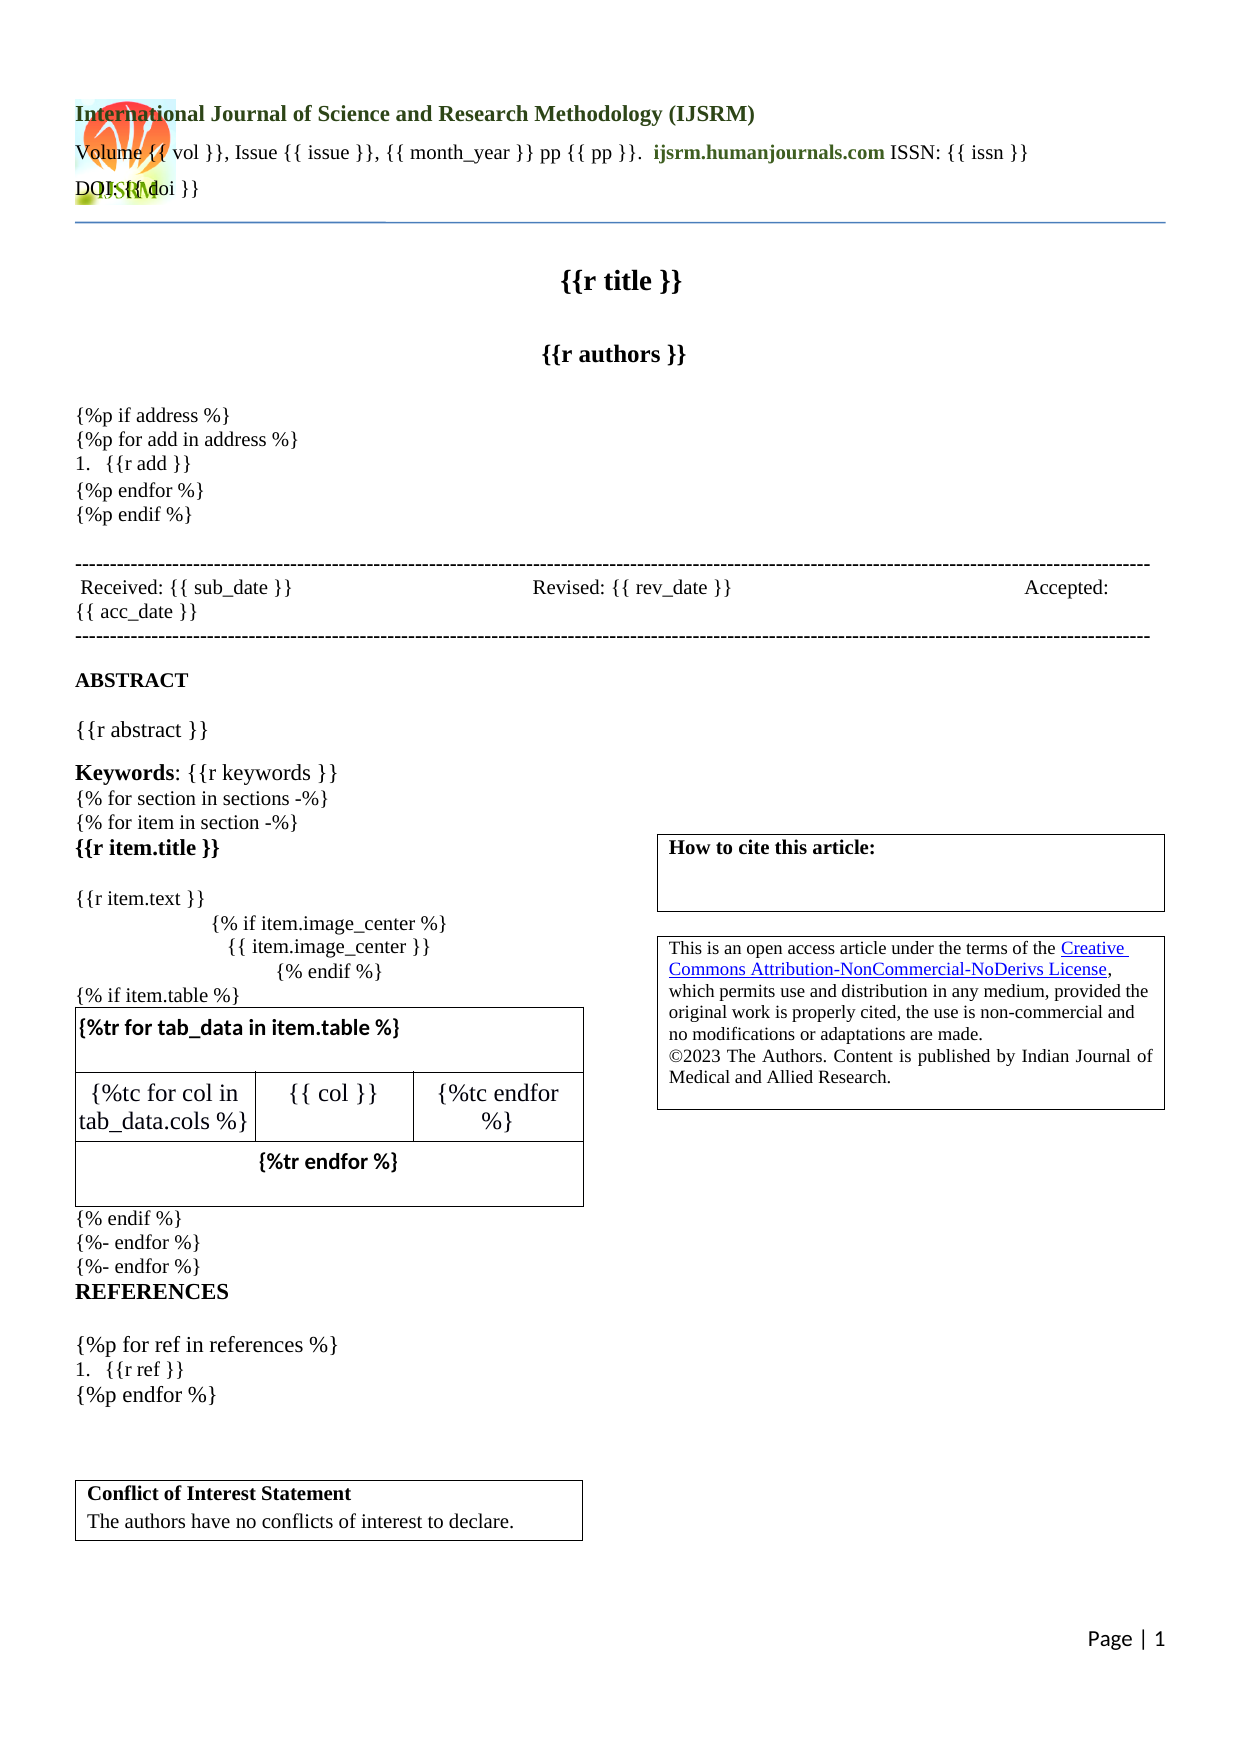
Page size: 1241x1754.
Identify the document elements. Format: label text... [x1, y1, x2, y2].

text ----------------------------------------------------------------------------------------------------------------------------------------------------------- [75, 623, 1168, 647]
picture [75, 99, 176, 205]
text {{r add }} [75, 451, 1168, 475]
text {{r authors }} [104, 339, 1123, 367]
text {%- endfor %} [75, 1230, 583, 1254]
table_header This is an open access article under the terms of the Creative Commons Attribution-NonCommercial-NoDerivs License, which permits use and distribution in any medium, provided the original work is properly cited, the use is non‐commercial and no modifications or adaptations are made. ©2023 The Authors. Content is published by Indian Journal of Medical and Allied Research. [658, 937, 1164, 1108]
text {{r ref }} [75, 1357, 586, 1381]
text Keywords: {{r keywords }} [75, 759, 1165, 786]
title {{r title }} [119, 263, 1123, 297]
text {%- endfor %} [75, 1254, 583, 1278]
text {%p for ref in references %} [75, 1331, 583, 1357]
text {% endif %} [75, 1207, 583, 1230]
text ----------------------------------------------------------------------------------------------------------------------------------------------------------- [75, 551, 1168, 574]
text {%p for add in address %} [75, 427, 1168, 451]
text {% for item in section -%} [75, 809, 1165, 834]
table_cell {%tc for col in tab_data.cols %} [76, 1073, 255, 1141]
table_cell {%tr endfor %} [76, 1142, 583, 1206]
table_header How to cite this article: [658, 835, 1164, 911]
text {%p endif %} [75, 502, 1168, 526]
text {%p endfor %} [75, 1381, 583, 1408]
text {% if item.image_center %} [75, 910, 583, 934]
text {{r abstract }} [75, 716, 1165, 742]
text {{ item.image_center }} [75, 934, 583, 958]
text {% if item.table %} [75, 983, 583, 1007]
text REFERENCES [75, 1278, 583, 1304]
table_cell {{ col }} [256, 1073, 413, 1141]
text {% endif %} [75, 958, 583, 983]
text {{r item.text }} [75, 886, 583, 910]
text ABSTRACT [75, 668, 586, 692]
table_cell {%tc endfor %} [414, 1073, 583, 1141]
title {{r item.title }} [75, 834, 583, 860]
text Received: {{ sub_date }} Revised: {{ rev_date }} Accepted: {{ acc_date }} [75, 574, 1168, 623]
table_header {%tr for tab_data in item.table %} [76, 1008, 583, 1071]
table_header Conflict of Interest Statement The authors have no conflicts of interest to declare. [76, 1481, 582, 1540]
text {% for section in sections -%} [75, 786, 1165, 809]
text {%p if address %} [75, 403, 1168, 427]
text {%p endfor %} [75, 478, 1168, 502]
